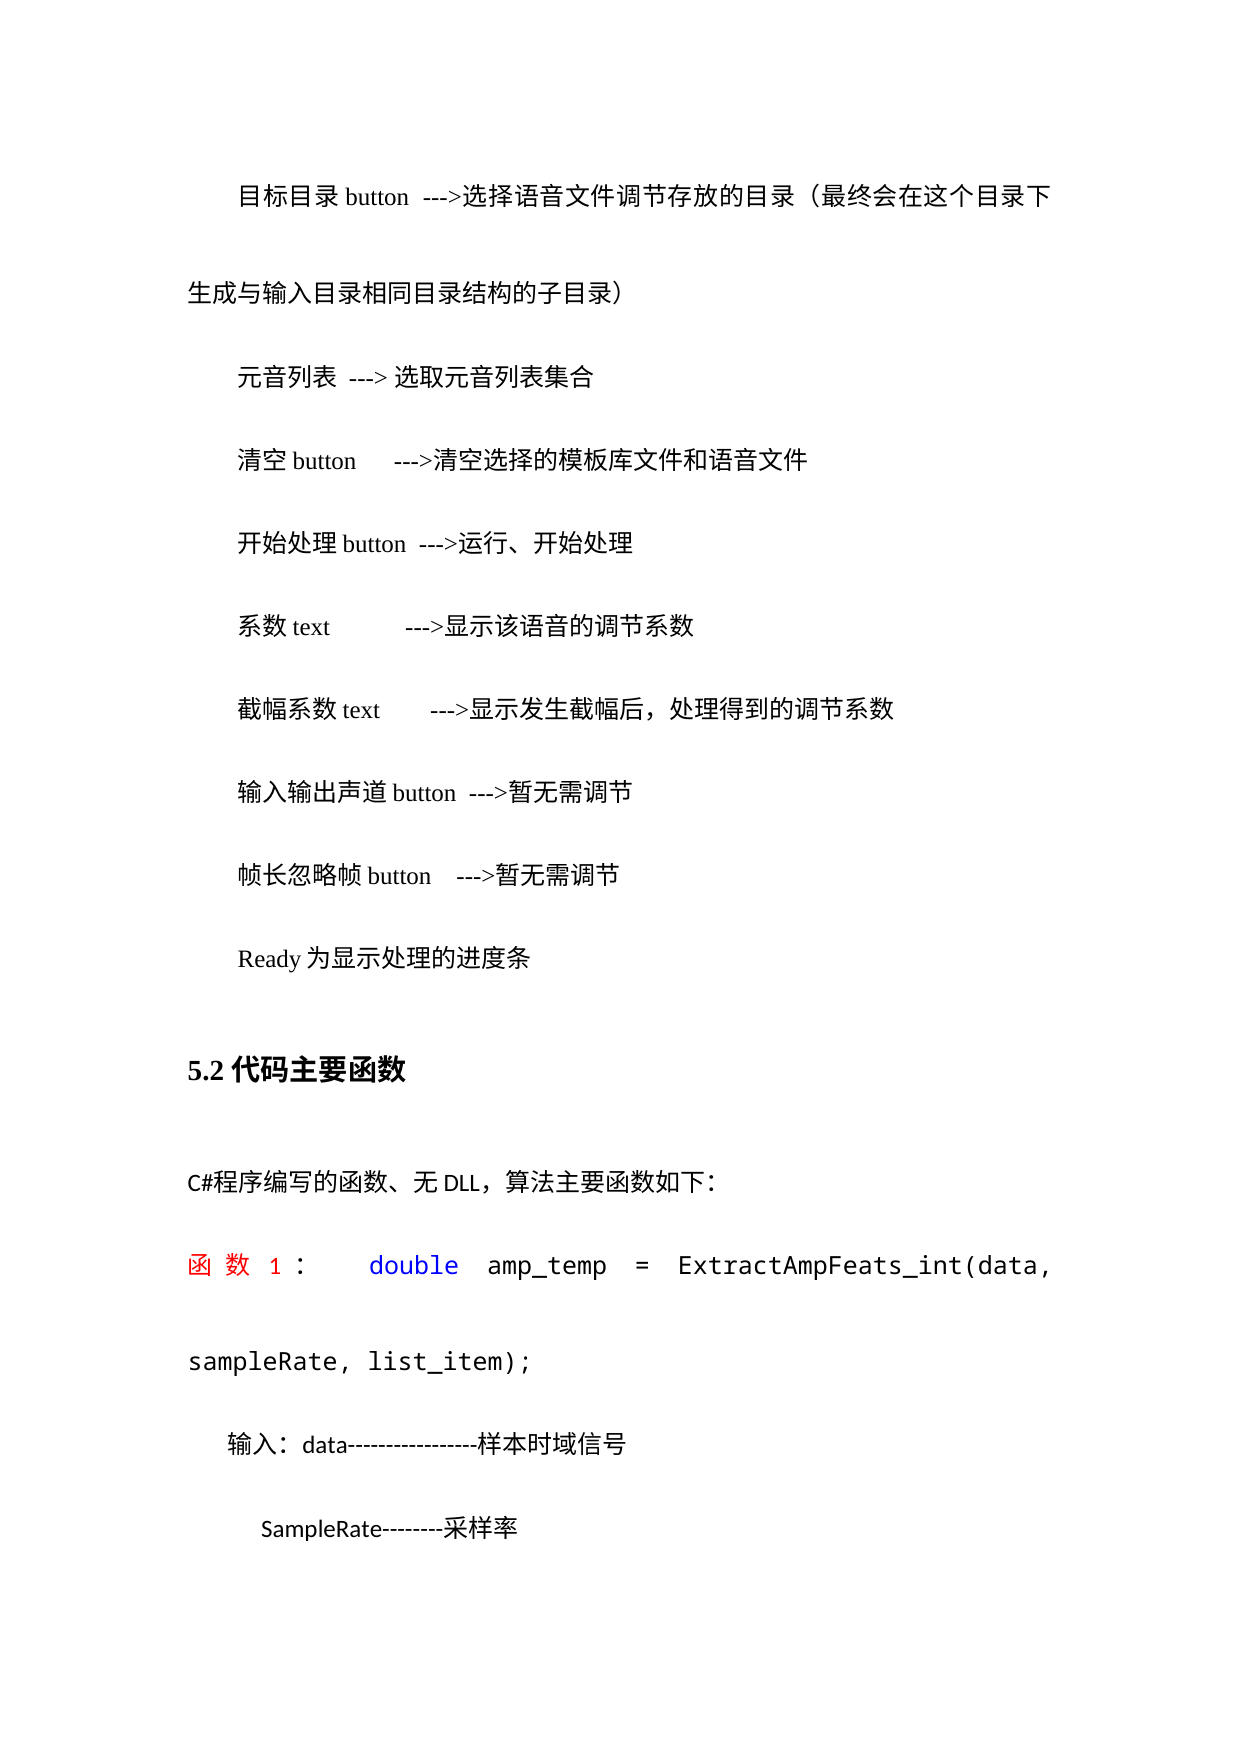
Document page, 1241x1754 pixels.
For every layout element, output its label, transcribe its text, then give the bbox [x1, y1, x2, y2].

text 输入：data-----------------样本时域信号 [187, 1411, 1053, 1476]
text 系数text --->显示该语音的调节系数 [187, 592, 1053, 657]
text 元音列表 ---> 选取元音列表集合 [187, 343, 1053, 408]
text Ready为显示处理的进度条 [187, 924, 1053, 989]
text 输入输出声道button --->暂无需调节 [187, 758, 1053, 823]
text 目标目录button --->选择语音文件调节存放的目录（最终会在这个目录下生成与输入目录相同目录结构的子目录） [187, 162, 1053, 324]
subtitle 5.2 代码主要函数 [187, 1035, 1053, 1100]
text 帧长忽略帧button --->暂无需调节 [187, 841, 1053, 906]
text C#程序编写的函数、无DLL，算法主要函数如下： [187, 1148, 1053, 1213]
text 清空button --->清空选择的模板库文件和语音文件 [187, 426, 1053, 491]
text 开始处理button --->运行、开始处理 [187, 509, 1053, 574]
text 函数1： double amp_temp = ExtractAmpFeats_int(data, sampleRate, list_item); [187, 1231, 1053, 1393]
text SampleRate--------采样率 [187, 1494, 1053, 1559]
text 截幅系数text --->显示发生截幅后，处理得到的调节系数 [187, 675, 1053, 740]
